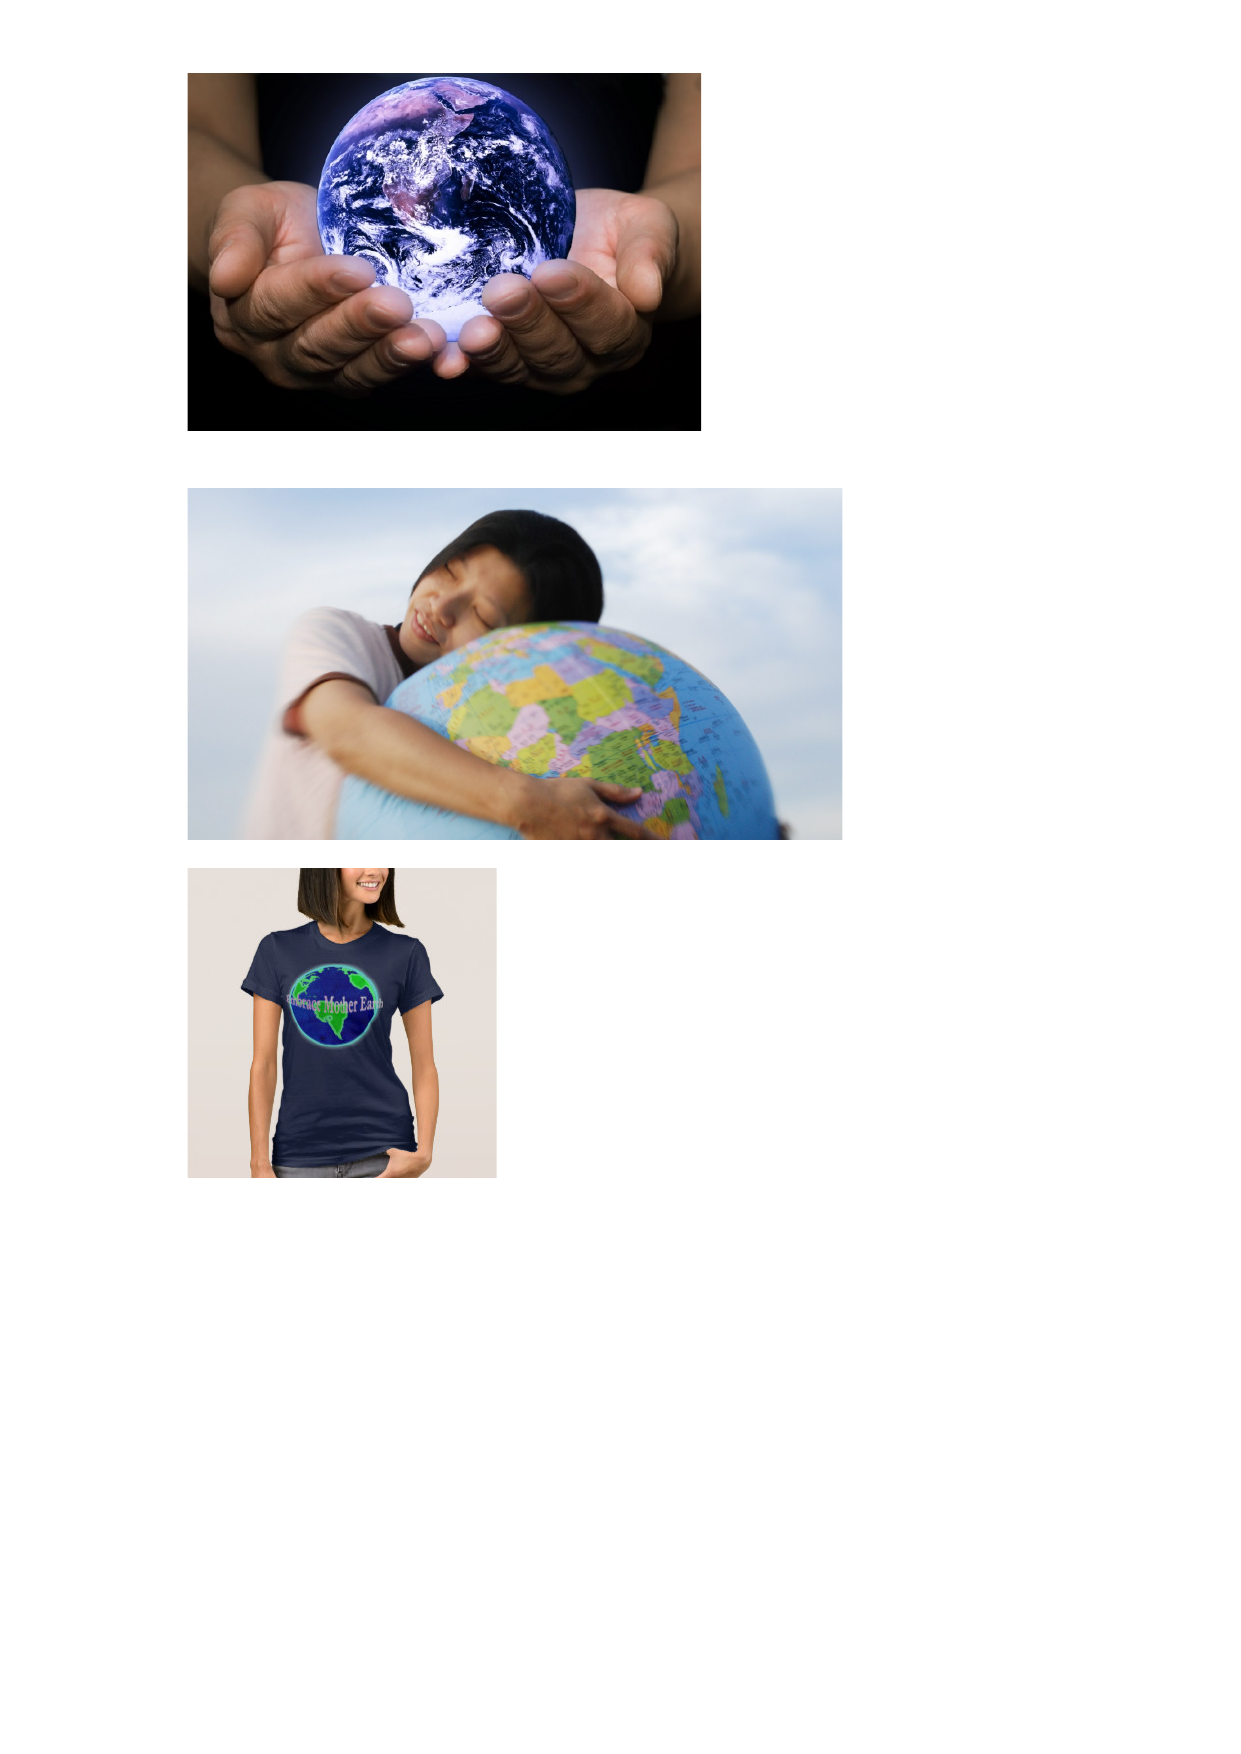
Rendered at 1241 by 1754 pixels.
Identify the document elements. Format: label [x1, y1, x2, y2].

picture [187, 868, 497, 1178]
picture [187, 488, 843, 840]
picture [187, 73, 702, 431]
